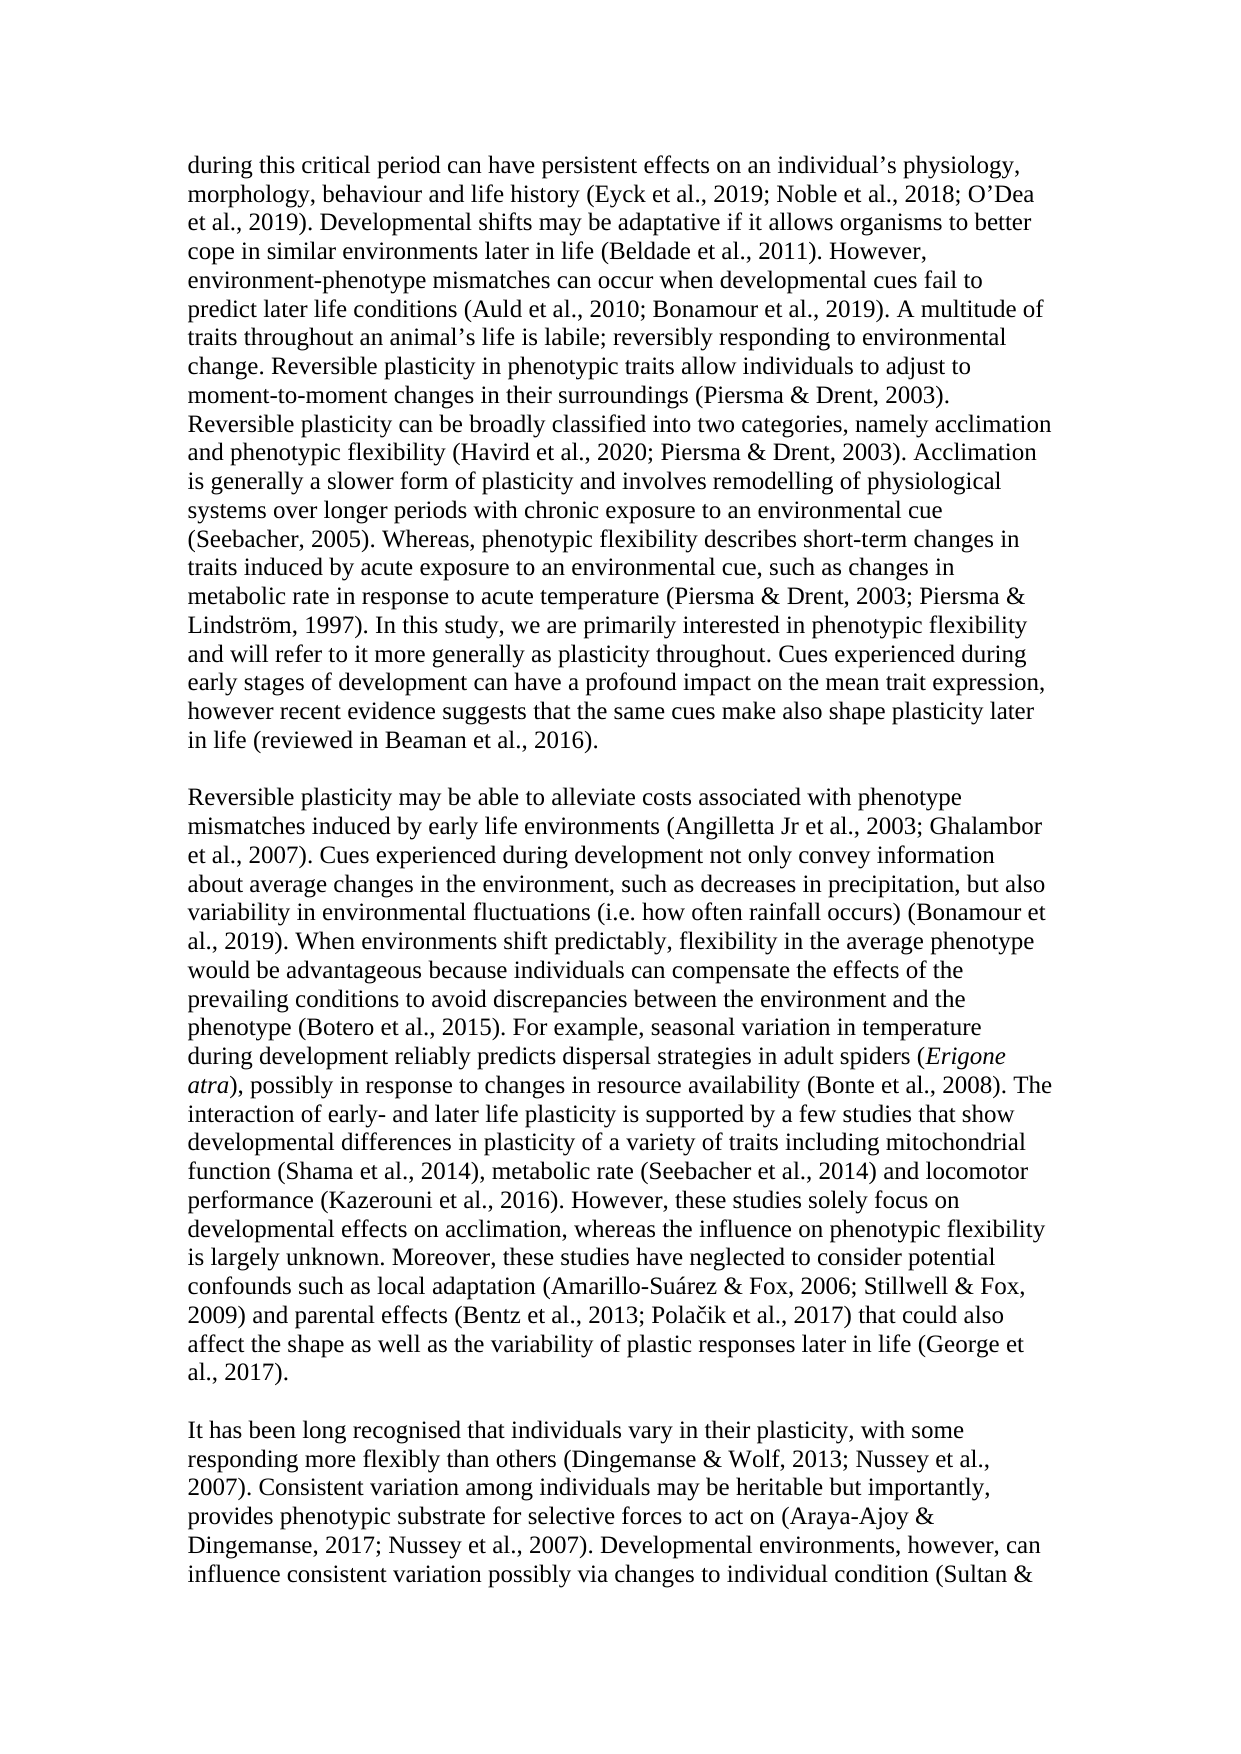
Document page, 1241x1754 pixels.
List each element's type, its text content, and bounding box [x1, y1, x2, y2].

text Reversible plasticity may be able to alleviate costs associated with phenotype mismatches induced by early life environments (Angilletta Jr et al., 2003; Ghalambor et al., 2007). Cues experienced during development not only convey information about average changes in the environment, such as decreases in precipitation, but also variability in environmental fluctuations (i.e. how often rainfall occurs) (Bonamour et al., 2019). When environments shift predictably, flexibility in the average phenotype would be advantageous because individuals can compensate the effects of the prevailing conditions to avoid discrepancies between the environment and the phenotype (Botero et al., 2015). For example, seasonal variation in temperature during development reliably predicts dispersal strategies in adult spiders (Erigone atra), possibly in response to changes in resource availability (Bonte et al., 2008). The interaction of early- and later life plasticity is supported by a few studies that show developmental differences in plasticity of a variety of traits including mitochondrial function (Shama et al., 2014), metabolic rate (Seebacher et al., 2014) and locomotor performance (Kazerouni et al., 2016). However, these studies solely focus on developmental effects on acclimation, whereas the influence on phenotypic flexibility is largely unknown. Moreover, these studies have neglected to consider potential confounds such as local adaptation (Amarillo-Suárez & Fox, 2006; Stillwell & Fox, 2009) and parental effects (Bentz et al., 2013; Polačik et al., 2017) that could also affect the shape as well as the variability of plastic responses later in life (George et al., 2017). [187, 782, 1053, 1386]
text It has been long recognised that individuals vary in their plasticity, with some [187, 1415, 1053, 1444]
